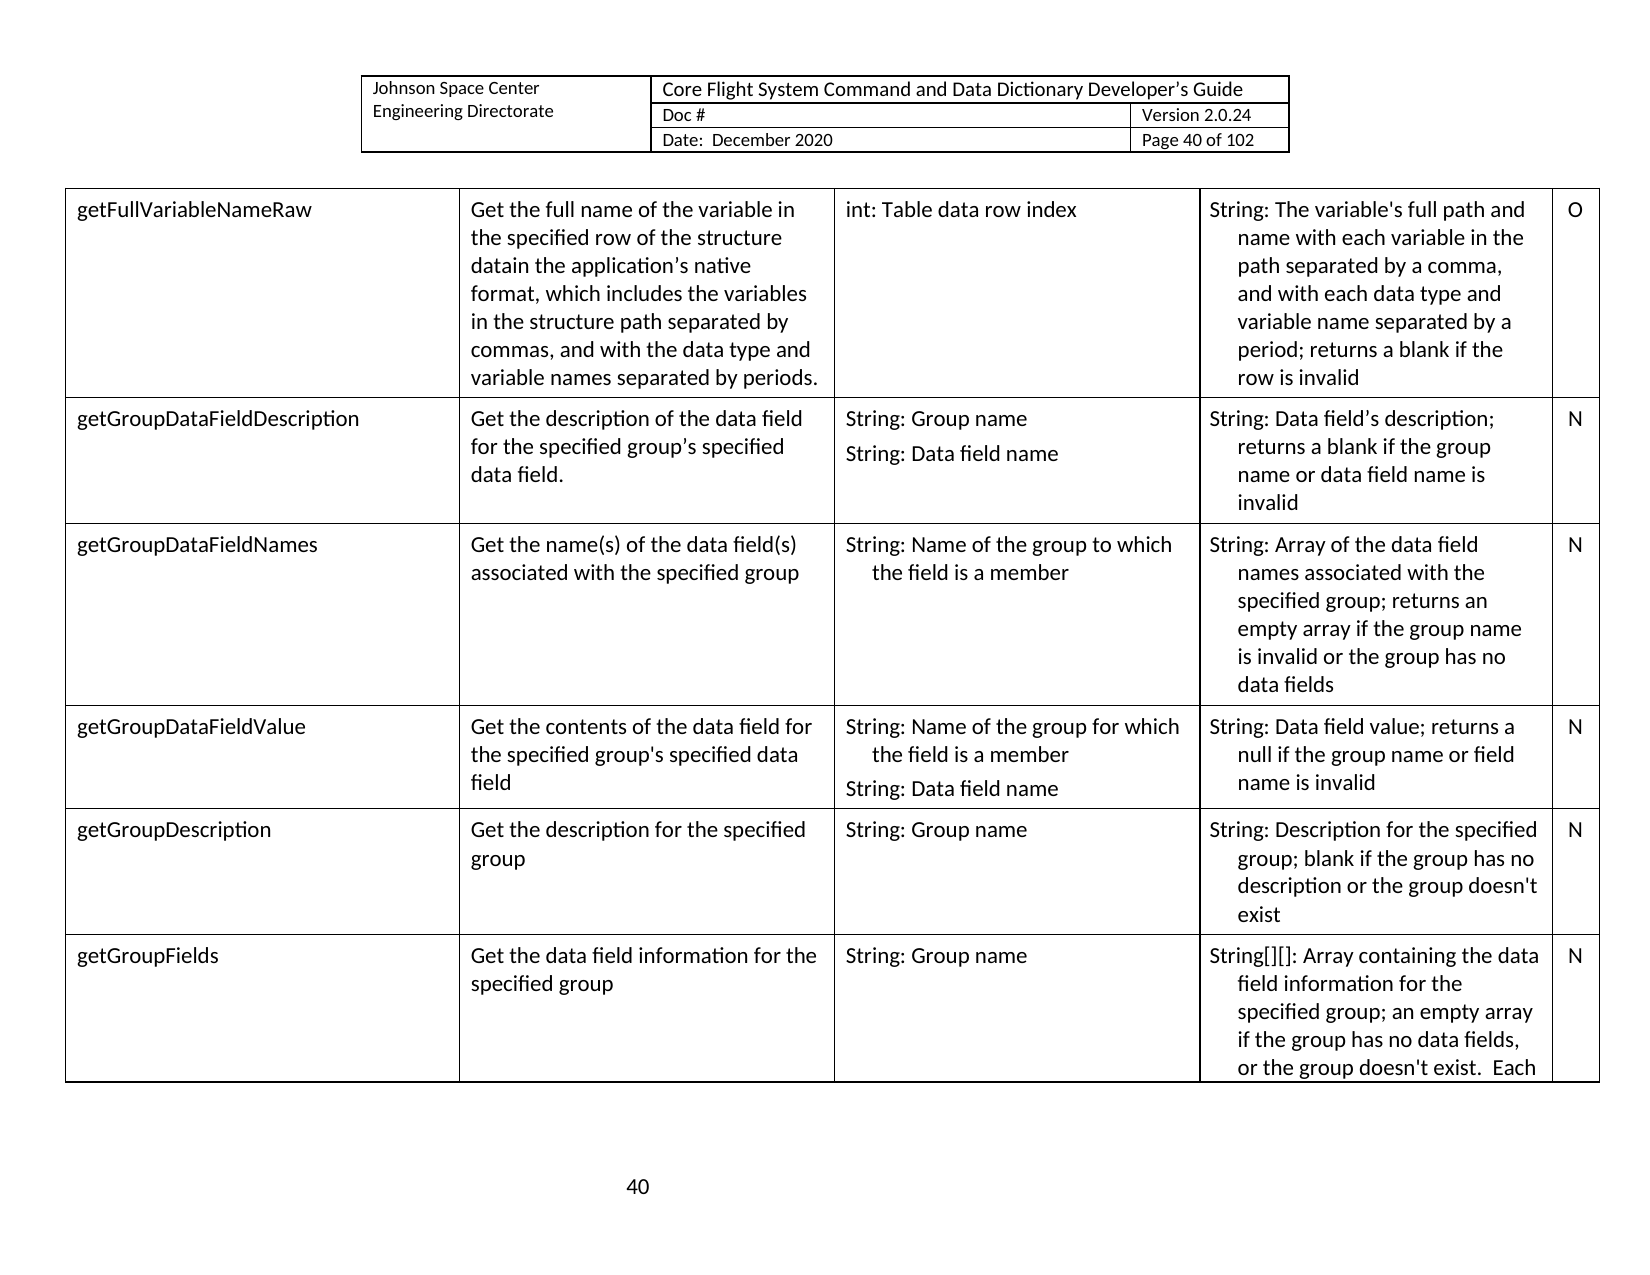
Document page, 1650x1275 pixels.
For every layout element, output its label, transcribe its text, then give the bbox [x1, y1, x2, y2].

table_cell String: Group name [835, 935, 1199, 1081]
table_cell Get the full name of the variable in the specified row of the structure datain the application’s native format, which includes the variables in the structure path separated by commas, and with the data type and variable names separated by periods. [460, 189, 834, 397]
table_cell Get the description for the specified group [460, 809, 834, 934]
table_cell Get the contents of the data field for the specified group's specified data field [460, 706, 834, 808]
table_cell getGroupDataFieldValue [66, 706, 459, 808]
table_cell Get the description of the data field for the specified group’s specified data field. [460, 398, 834, 523]
table_cell getGroupFields [66, 935, 459, 1081]
table_cell getGroupDescription [66, 809, 459, 934]
table_cell N [1553, 524, 1599, 704]
table_cell String: Description for the specified group; blank if the group has no description or the group doesn't exist [1201, 809, 1552, 934]
table_cell String: Data field’s description; returns a blank if the group name or data field name is invalid [1201, 398, 1552, 523]
table_cell getGroupDataFieldDescription [66, 398, 459, 523]
table_cell N [1553, 935, 1599, 1081]
table_cell String: Array of the data field names associated with the specified group; returns an empty array if the group name is invalid or the group has no data fields [1201, 524, 1552, 704]
table_cell String: Group name [835, 809, 1199, 934]
table_cell Get the data field information for the specified group [460, 935, 834, 1081]
table_cell N [1553, 398, 1599, 523]
table_cell String: Name of the group to which the field is a member [835, 524, 1199, 704]
table_cell getFullVariableNameRaw [66, 189, 459, 397]
table_cell String: Name of the group for which the field is a member String: Data field name [835, 706, 1199, 808]
table_cell int: Table data row index [835, 189, 1199, 397]
table_cell getGroupDataFieldNames [66, 524, 459, 704]
table_cell N [1553, 809, 1599, 934]
table_cell N [1553, 706, 1599, 808]
table_cell String: Group name String: Data field name [835, 398, 1199, 523]
table_cell O [1553, 189, 1599, 397]
table_cell String: Data field value; returns a null if the group name or field name is invalid [1201, 706, 1552, 808]
table_cell Get the name(s) of the data field(s) associated with the specified group [460, 524, 834, 704]
table_cell String: The variable's full path and name with each variable in the path separated by a comma, and with each data type and variable name separated by a period; returns a blank if the row is invalid [1201, 189, 1552, 397]
